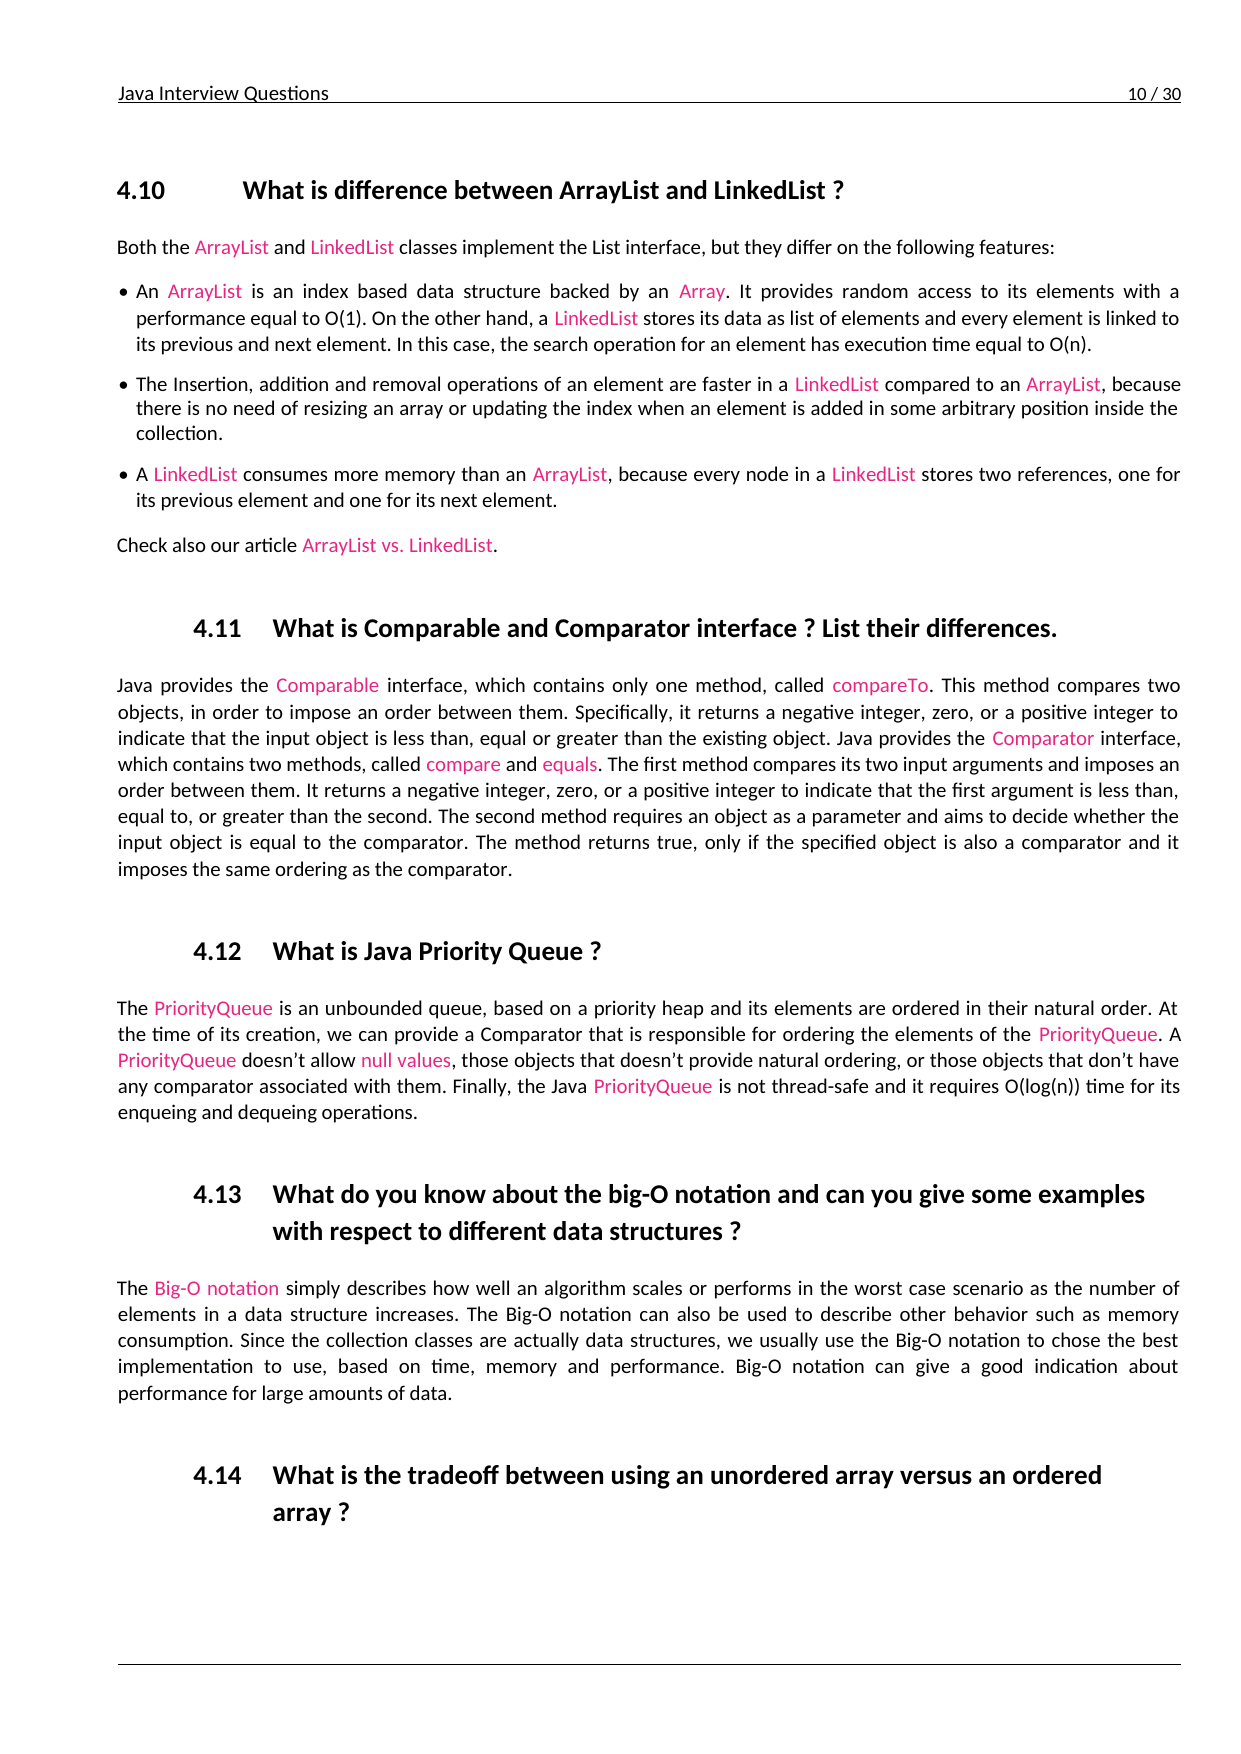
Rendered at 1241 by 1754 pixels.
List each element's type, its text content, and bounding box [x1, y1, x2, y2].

list An ArrayList is an index based data structure backed by an Array. It provides random access to its elements with a performance equal to O(1). On the other hand, a LinkedList stores its data as list of elements and every element is linked to its previous and next element. In this case, the search operation for an element has execution time equal to O(n). [118, 278, 1181, 356]
list The Insertion, addition and removal operations of an element are faster in a LinkedList compared to an ArrayList, because there is no need of resizing an array or updating the index when an element is added in some arbitrary position inside the collection. [118, 371, 1181, 446]
list What is Comparable and Comparator interface ? List their differences. [193, 612, 1181, 645]
list What is Java Priority Queue ? [193, 934, 1181, 967]
list What is the tradeoff between using an unordered array versus an ordered array ? [193, 1458, 1181, 1528]
text The Big-O notation simply describes how well an algorithm scales or performs in the worst case scenario as the number of elements in a data structure increases. The Big-O notation can also be used to describe other behavior such as memory consumption. Since the collection classes are actually data structures, we usually use the Big-O notation to chose the best implementation to use, based on time, memory and performance. Big-O notation can give a good indication about performance for large amounts of data. [117, 1275, 1181, 1405]
text The PriorityQueue is an unbounded queue, based on a priority heap and its elements are ordered in their natural order. At the time of its creation, we can provide a Comparator that is responsible for ordering the elements of the PriorityQueue. A PriorityQueue doesn’t allow null values, those objects that doesn’t provide natural ordering, or those objects that don’t have any comparator associated with them. Finally, the Java PriorityQueue is not thread-safe and it requires O(log(n)) time for its enqueing and dequeing operations. [117, 995, 1181, 1125]
list What do you know about the big-O notation and can you give some examples with respect to different data structures ? [193, 1177, 1181, 1247]
list A LinkedList consumes more memory than an ArrayList, because every node in a LinkedList stores two references, one for its previous element and one for its next element. [118, 461, 1181, 513]
text Java provides the Comparable interface, which contains only one method, called compareTo. This method compares two objects, in order to impose an order between them. Specifically, it returns a negative integer, zero, or a positive integer to indicate that the input object is less than, equal or greater than the existing object. Java provides the Comparator interface, which contains two methods, called compare and equals. The first method compares its two input arguments and imposes an order between them. It returns a negative integer, zero, or a positive integer to indicate that the first argument is less than, equal to, or greater than the second. The second method requires an object as a parameter and aims to decide whether the input object is equal to the comparator. The method returns true, only if the specified object is also a comparator and it imposes the same ordering as the comparator. [117, 673, 1181, 881]
text Check also our article ArrayList vs. LinkedList. [117, 532, 1181, 557]
text 4.10 What is difference between ArrayList and LinkedList ? [117, 173, 1181, 206]
text Both the ArrayList and LinkedList classes implement the List interface, but they differ on the following features: [117, 234, 1181, 260]
